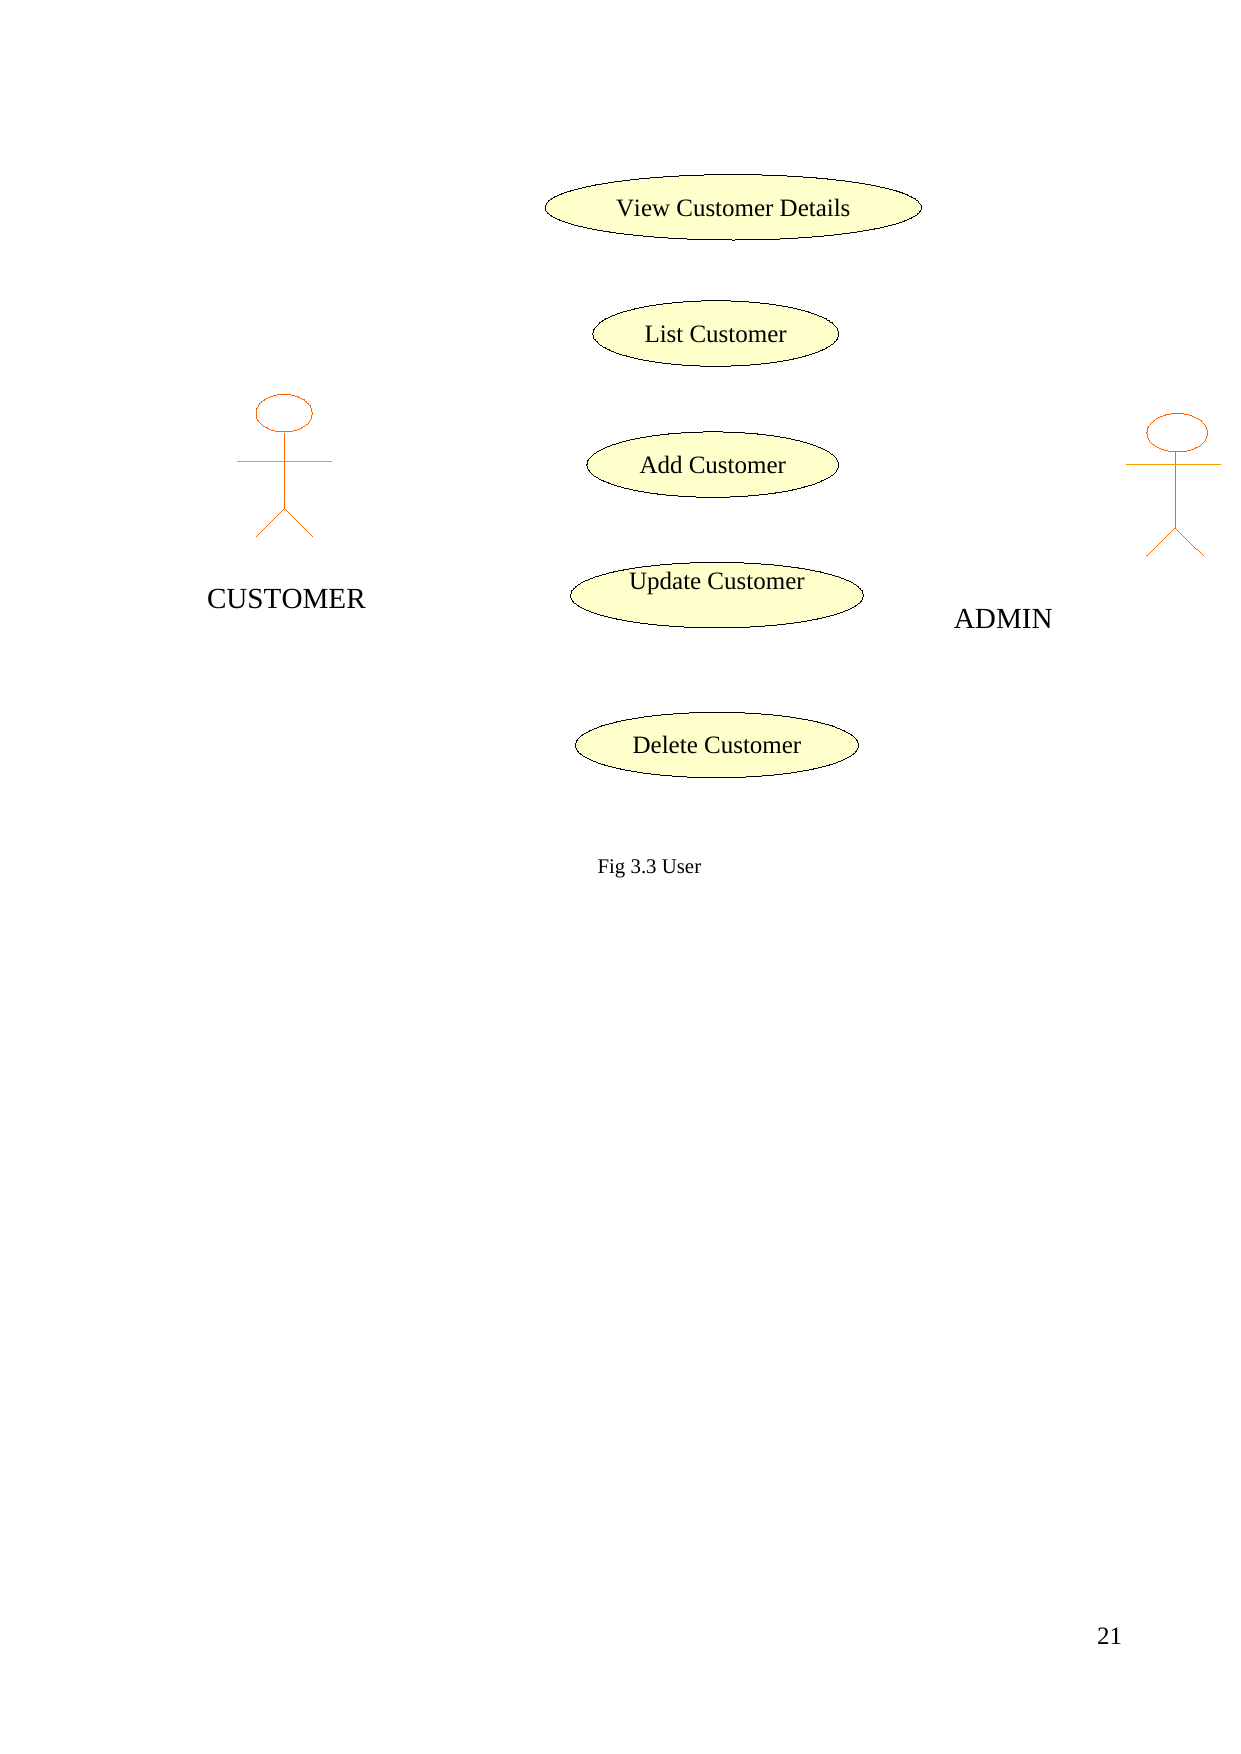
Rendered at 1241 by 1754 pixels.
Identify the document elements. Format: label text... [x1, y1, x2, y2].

text Fig 3.3 User [177, 147, 1122, 878]
